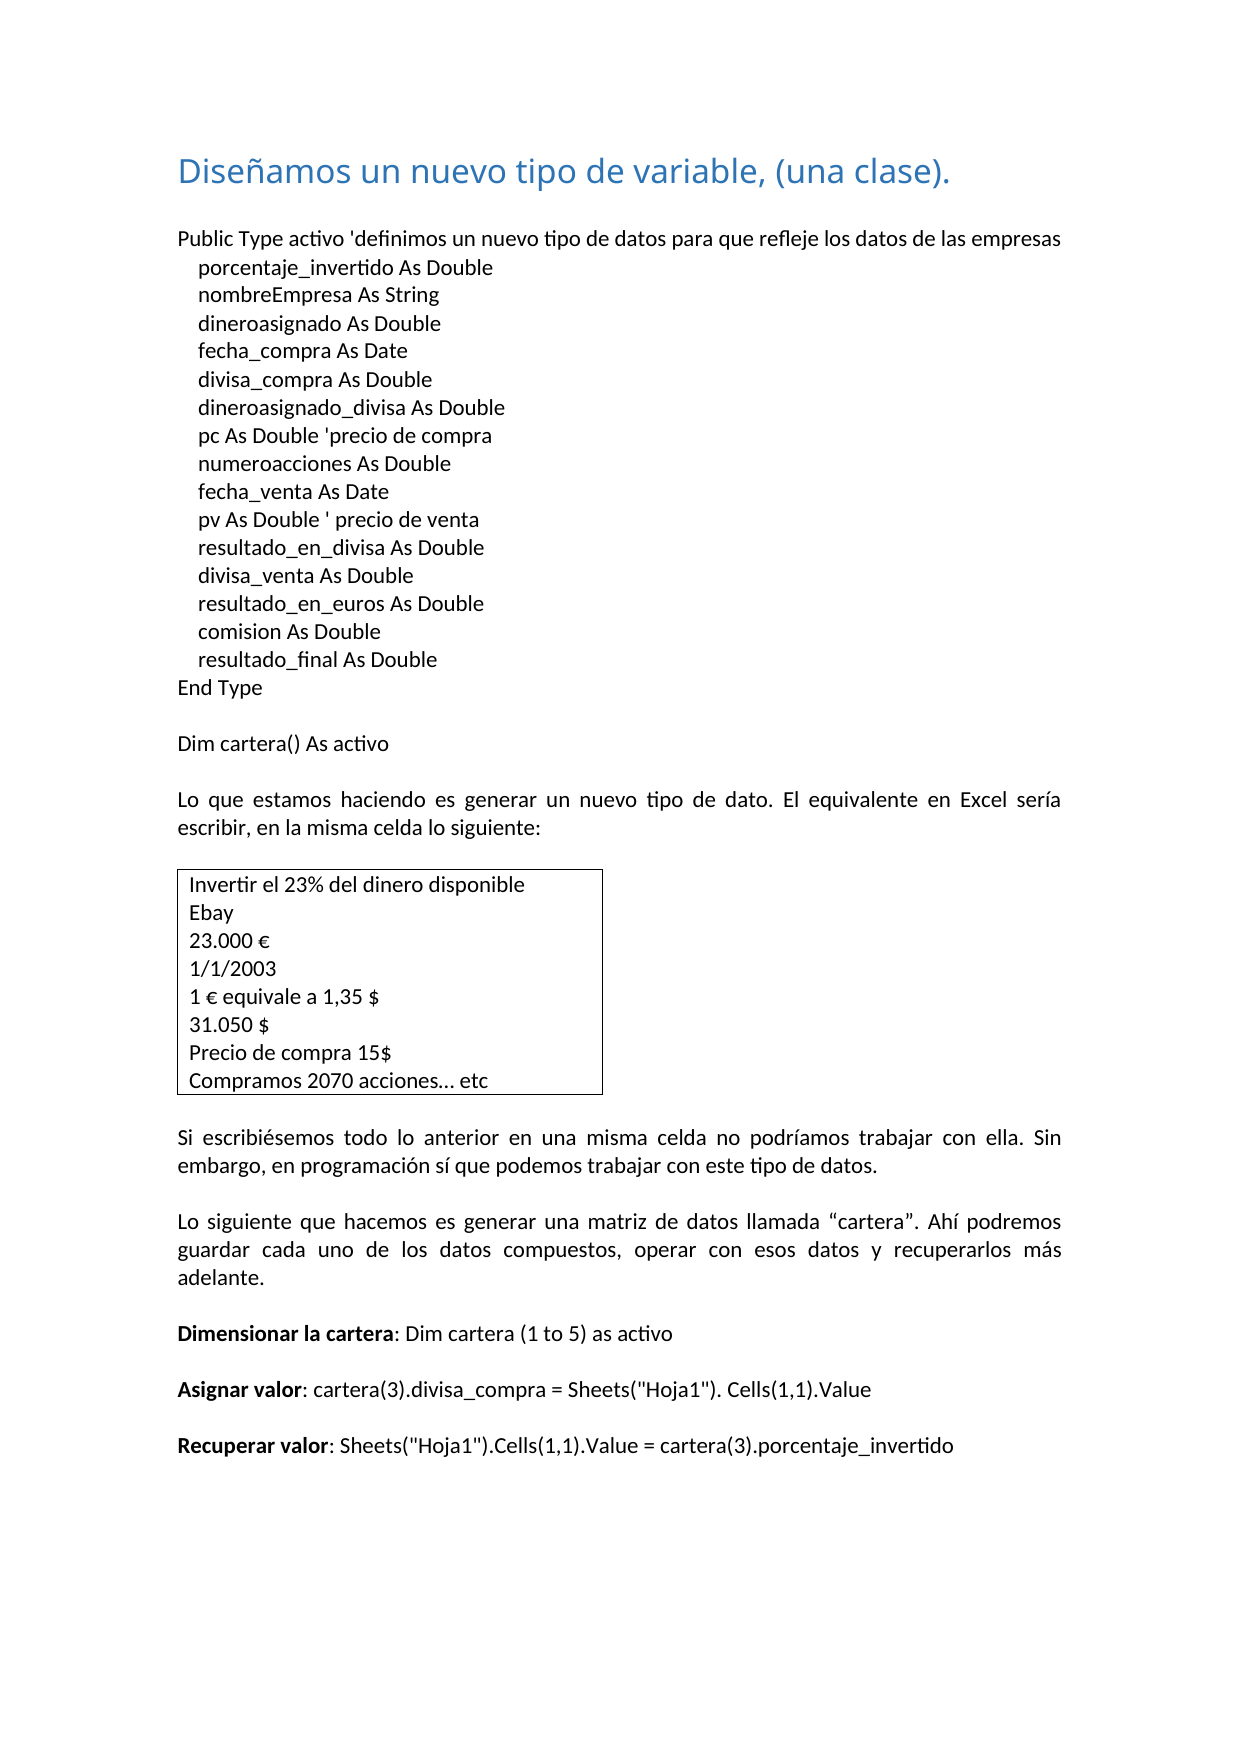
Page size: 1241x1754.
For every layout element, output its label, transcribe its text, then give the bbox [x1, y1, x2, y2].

text Lo que estamos haciendo es generar un nuevo tipo de dato. El equivalente en Excel sería escribir, en la misma celda lo siguiente: [177, 785, 1063, 841]
text Asignar valor: cartera(3).divisa_compra = Sheets("Hoja1"). Cells(1,1).Value [177, 1376, 1063, 1403]
text fecha_venta As Date [177, 477, 1063, 505]
text numeroacciones As Double [177, 449, 1063, 477]
text comision As Double [177, 617, 1063, 645]
text resultado_final As Double [177, 645, 1063, 673]
text Dim cartera() As activo [177, 729, 1063, 757]
text Dimensionar la cartera: Dim cartera (1 to 5) as activo [177, 1319, 1063, 1347]
text pc As Double 'precio de compra [177, 421, 1063, 449]
text divisa_venta As Double [177, 561, 1063, 589]
text dineroasignado As Double [177, 309, 1063, 337]
text pv As Double ' precio de venta [177, 505, 1063, 533]
text porcentaje_invertido As Double [177, 253, 1063, 281]
text dineroasignado_divisa As Double [177, 393, 1063, 421]
text Public Type activo 'definimos un nuevo tipo de datos para que refleje los datos de las empresas [177, 224, 1063, 253]
text nombreEmpresa As String [177, 281, 1063, 309]
text Si escribiésemos todo lo anterior en una misma celda no podríamos trabajar con ella. Sin embargo, en programación sí que podemos trabajar con este tipo de datos. [177, 1123, 1063, 1179]
text resultado_en_divisa As Double [177, 533, 1063, 561]
text fecha_compra As Date [177, 337, 1063, 365]
subtitle Diseñamos un nuevo tipo de variable, (una clase). [177, 148, 1063, 193]
text End Type [177, 673, 1063, 701]
text resultado_en_euros As Double [177, 589, 1063, 617]
text Recuperar valor: Sheets("Hoja1").Cells(1,1).Value = cartera(3).porcentaje_invertido [177, 1432, 1063, 1459]
text Lo siguiente que hacemos es generar una matriz de datos llamada “cartera”. Ahí podremos guardar cada uno de los datos compuestos, operar con esos datos y recuperarlos más adelante. [177, 1207, 1063, 1291]
table_header Invertir el 23% del dinero disponible Ebay 23.000 € 1/1/2003 1 € equivale a 1,35 $ 31.050 $ Precio de compra 15$ Compramos 2070 acciones… etc [178, 870, 602, 1094]
text divisa_compra As Double [177, 365, 1063, 393]
